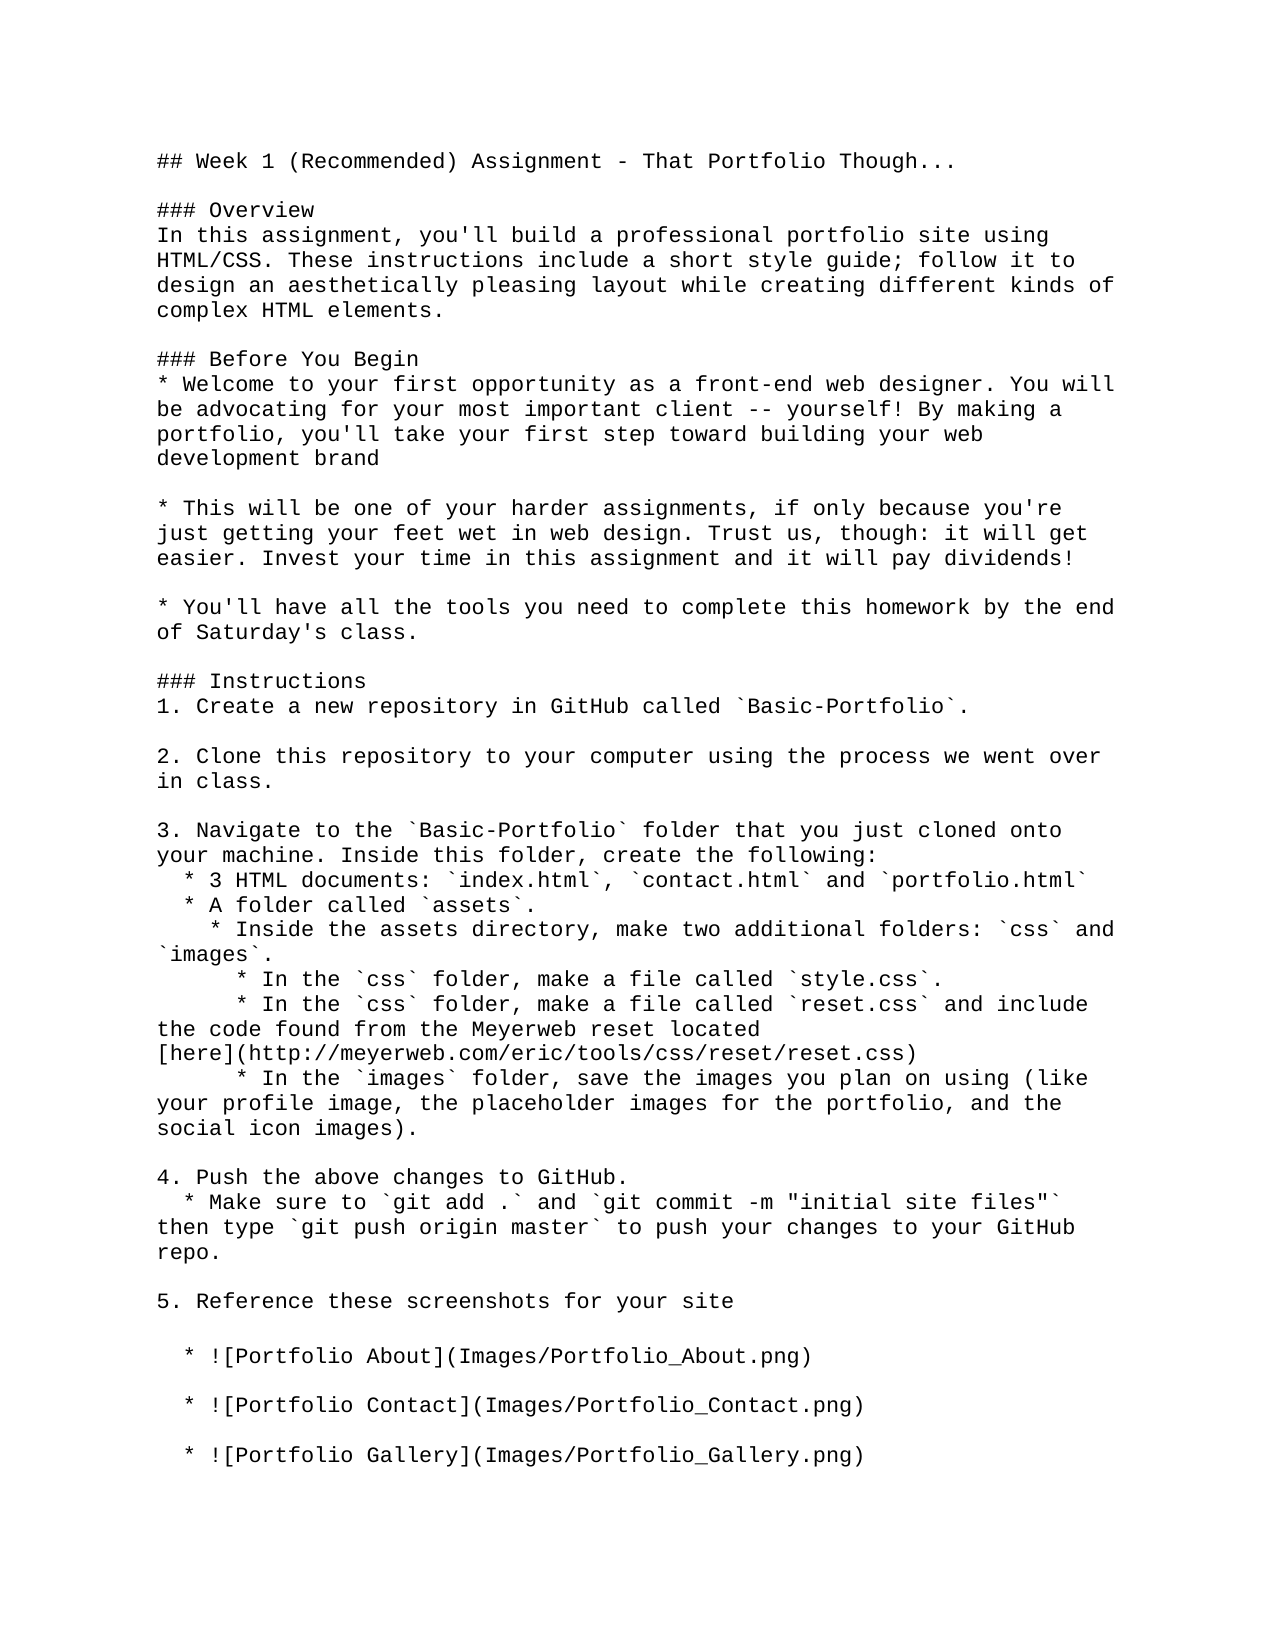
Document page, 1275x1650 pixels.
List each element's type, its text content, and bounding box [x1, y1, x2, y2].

text 2. Clone this repository to your computer using the process we went over in class. [156, 745, 1118, 794]
text * ![Portfolio Contact](Images/Portfolio_Contact.png) [156, 1394, 1118, 1419]
text ### Before You Begin [156, 348, 1118, 373]
text * ![Portfolio Gallery](Images/Portfolio_Gallery.png) [156, 1444, 1118, 1469]
text * A folder called `assets`. [156, 894, 1118, 918]
text * Welcome to your first opportunity as a front-end web designer. You will be advocating for your most important client -- yourself! By making a portfolio, you'll take your first step toward building your web development brand [156, 373, 1118, 472]
text * In the `css` folder, make a file called `style.css`. [156, 968, 1118, 993]
text ## Week 1 (Recommended) Assignment - That Portfolio Though... [156, 150, 1118, 175]
text * 3 HTML documents: `index.html`, `contact.html` and `portfolio.html` [156, 869, 1118, 894]
text 4. Push the above changes to GitHub. [156, 1166, 1118, 1191]
text In this assignment, you'll build a professional portfolio site using HTML/CSS. These instructions include a short style guide; follow it to design an aesthetically pleasing layout while creating different kinds of complex HTML elements. [156, 224, 1118, 323]
text ### Instructions [156, 671, 1118, 695]
text * Make sure to `git add .` and `git commit -m "initial site files"` then type `git push origin master` to push your changes to your GitHub repo. [156, 1191, 1118, 1266]
text * You'll have all the tools you need to complete this homework by the end of Saturday's class. [156, 596, 1118, 646]
text 1. Create a new repository in GitHub called `Basic-Portfolio`. [156, 695, 1118, 720]
text 3. Navigate to the `Basic-Portfolio` folder that you just cloned onto your machine. Inside this folder, create the following: [156, 819, 1118, 869]
text * This will be one of your harder assignments, if only because you're just getting your feet wet in web design. Trust us, though: it will get easier. Invest your time in this assignment and it will pay dividends! [156, 497, 1118, 571]
text * Inside the assets directory, make two additional folders: `css` and `images`. [156, 918, 1118, 968]
text * In the `images` folder, save the images you plan on using (like your profile image, the placeholder images for the portfolio, and the social icon images). [156, 1067, 1118, 1142]
text * ![Portfolio About](Images/Portfolio_About.png) [156, 1345, 1118, 1370]
text * In the `css` folder, make a file called `reset.css` and include the code found from the Meyerweb reset located [here](http://meyerweb.com/eric/tools/css/reset/reset.css) [156, 993, 1118, 1067]
text ### Overview [156, 199, 1118, 224]
text 5. Reference these screenshots for your site [156, 1290, 1118, 1315]
